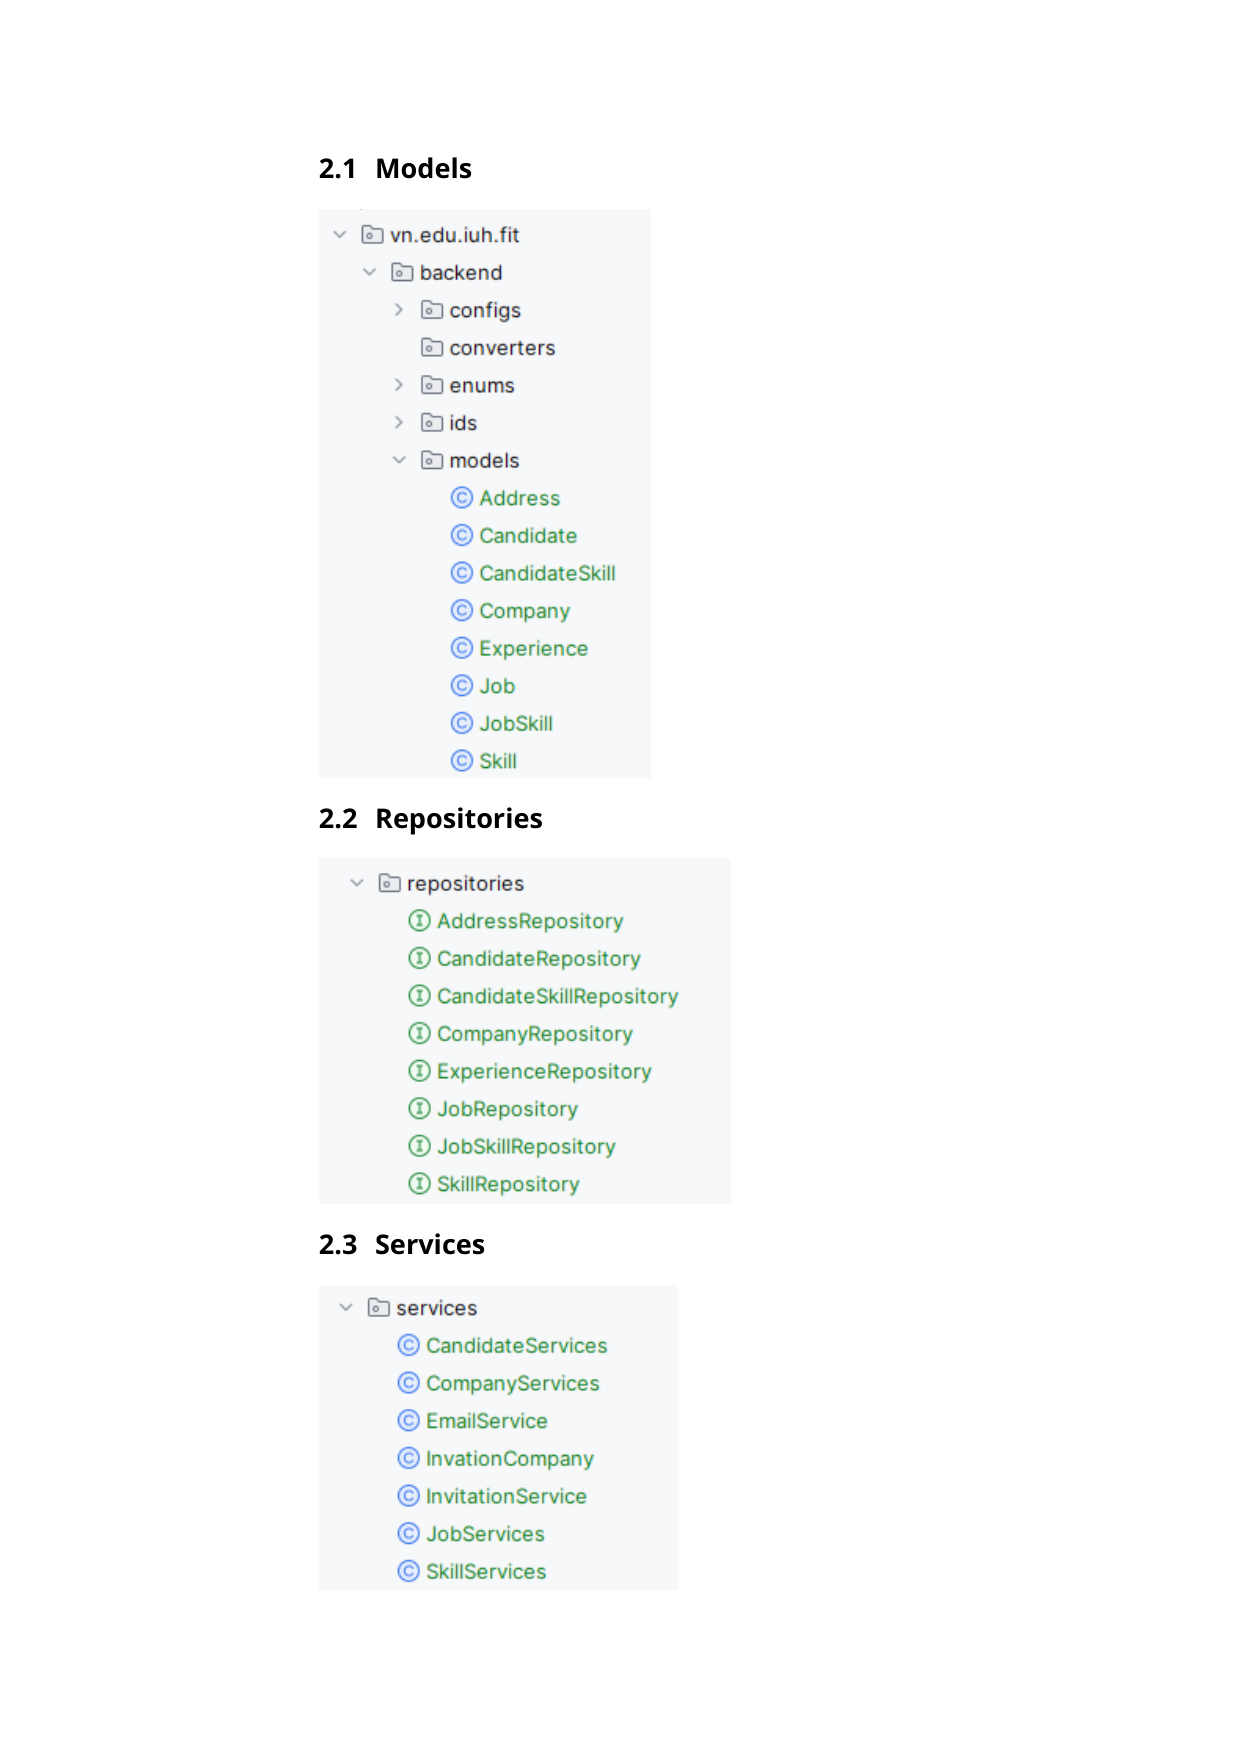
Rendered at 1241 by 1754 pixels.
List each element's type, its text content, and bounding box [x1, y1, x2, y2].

picture [318, 1285, 679, 1590]
list Repositories [319, 800, 1090, 837]
list Services [319, 1226, 1090, 1263]
picture [318, 209, 652, 778]
picture [318, 858, 732, 1204]
list Models [319, 150, 1090, 187]
